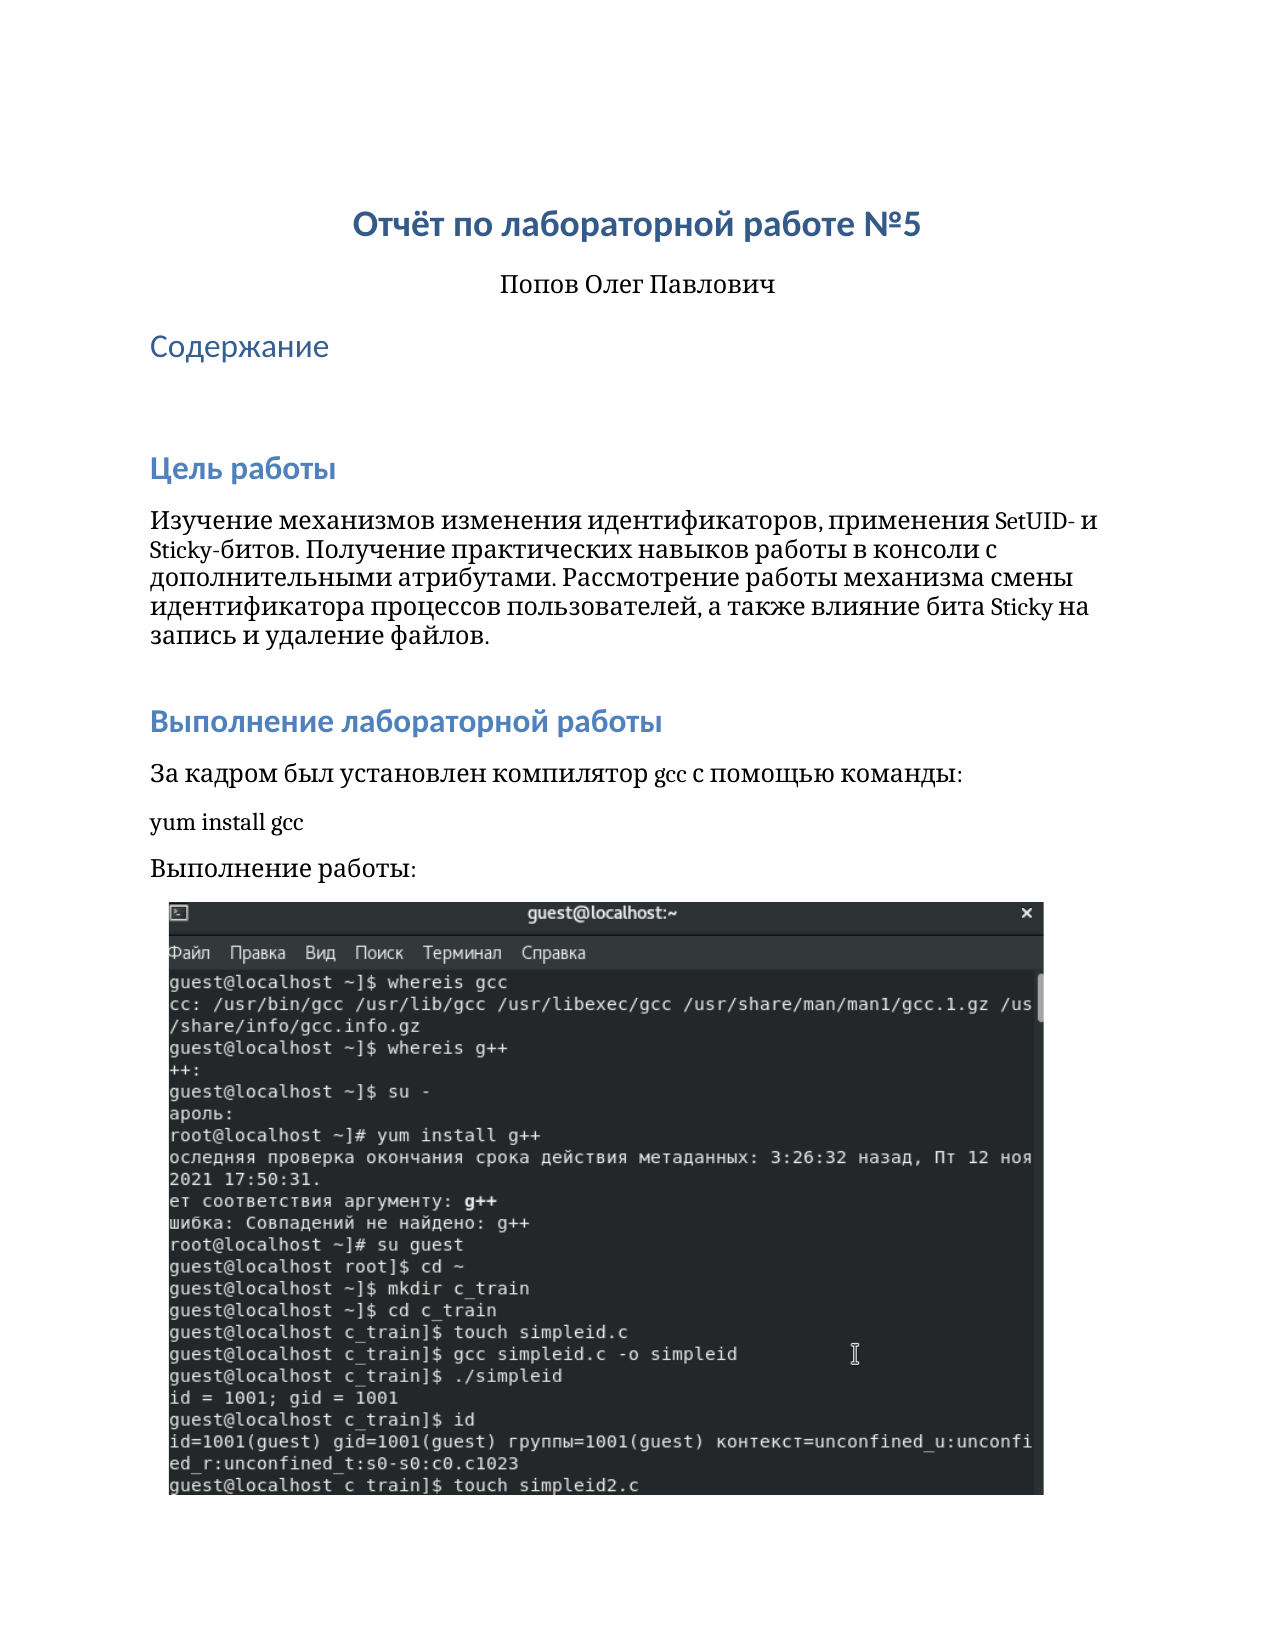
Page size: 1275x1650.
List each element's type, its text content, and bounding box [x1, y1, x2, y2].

text Выполнение работы: [150, 855, 1125, 884]
text Попов Олег Павлович [150, 271, 1125, 299]
text yum install gcc [150, 807, 1125, 836]
text Изучение механизмов изменения идентификаторов, применения SetUID- и Sticky-битов. Получение практических навыков работы в консоли с дополнительными атрибутами. Рассмотрение работы механизма смены идентификатора процессов пользователей, а также влияние бита Sticky на запись и удаление файлов. [150, 507, 1125, 651]
subtitle Выполнение лабораторной работы [150, 701, 1125, 741]
picture [168, 902, 1044, 1495]
title Отчёт по лабораторной работе №5 [150, 200, 1125, 246]
subtitle Цель работы [150, 447, 1125, 488]
text За кадром был установлен компилятор gcc с помощью команды: [150, 760, 1125, 789]
